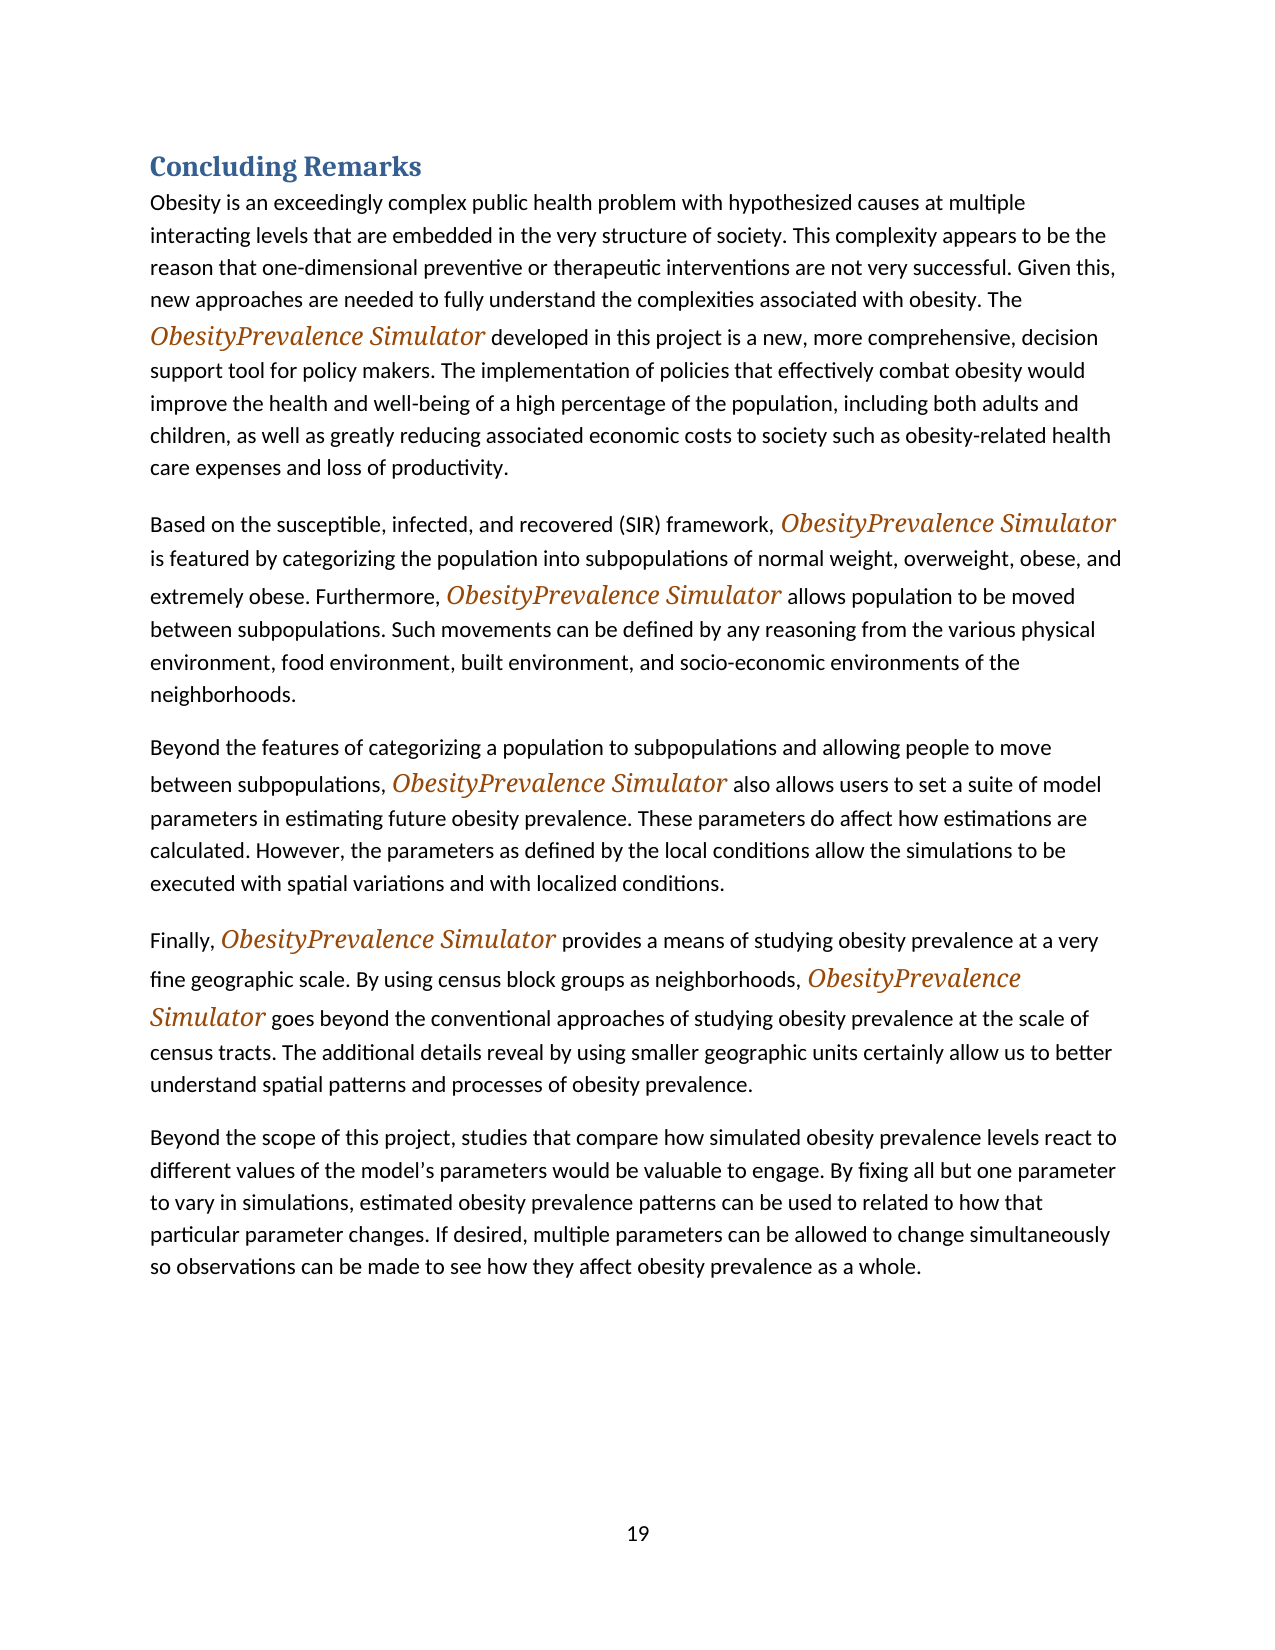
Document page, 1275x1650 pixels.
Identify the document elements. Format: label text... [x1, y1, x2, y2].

text Obesity is an exceedingly complex public health problem with hypothesized causes at multiple interacting levels that are embedded in the very structure of society. This complexity appears to be the reason that one-dimensional preventive or therapeutic interventions are not very successful. Given this, new approaches are needed to fully understand the complexities associated with obesity. The ObesityPrevalence Simulator developed in this project is a new, more comprehensive, decision support tool for policy makers. The implementation of policies that effectively combat obesity would improve the health and well-being of a high percentage of the population, including both adults and children, as well as greatly reducing associated economic costs to society such as obesity-related health care expenses and loss of productivity. [150, 188, 1125, 481]
subtitle Concluding Remarks [150, 150, 1125, 183]
text Based on the susceptible, infected, and recovered (SIR) framework, ObesityPrevalence Simulator is featured by categorizing the population into subpopulations of normal weight, overweight, obese, and extremely obese. Furthermore, ObesityPrevalence Simulator allows population to be moved between subpopulations. Such movements can be defined by any reasoning from the various physical environment, food environment, built environment, and socio-economic environments of the neighborhoods. [150, 506, 1125, 708]
text Beyond the features of categorizing a population to subpopulations and allowing people to move between subpopulations, ObesityPrevalence Simulator also allows users to set a suite of model parameters in estimating future obesity prevalence. These parameters do affect how estimations are calculated. However, the parameters as defined by the local conditions allow the simulations to be executed with spatial variations and with localized conditions. [150, 733, 1125, 897]
text Finally, ObesityPrevalence Simulator provides a means of studying obesity prevalence at a very fine geographic scale. By using census block groups as neighborhoods, ObesityPrevalence Simulator goes beyond the conventional approaches of studying obesity prevalence at the scale of census tracts. The additional details reveal by using smaller geographic units certainly allow us to better understand spatial patterns and processes of obesity prevalence. [150, 922, 1125, 1098]
text Beyond the scope of this project, studies that compare how simulated obesity prevalence levels react to different values of the model’s parameters would be valuable to engage. By fixing all but one parameter to vary in simulations, estimated obesity prevalence patterns can be used to related to how that particular parameter changes. If desired, multiple parameters can be allowed to change simultaneously so observations can be made to see how they affect obesity prevalence as a whole. [150, 1123, 1125, 1280]
